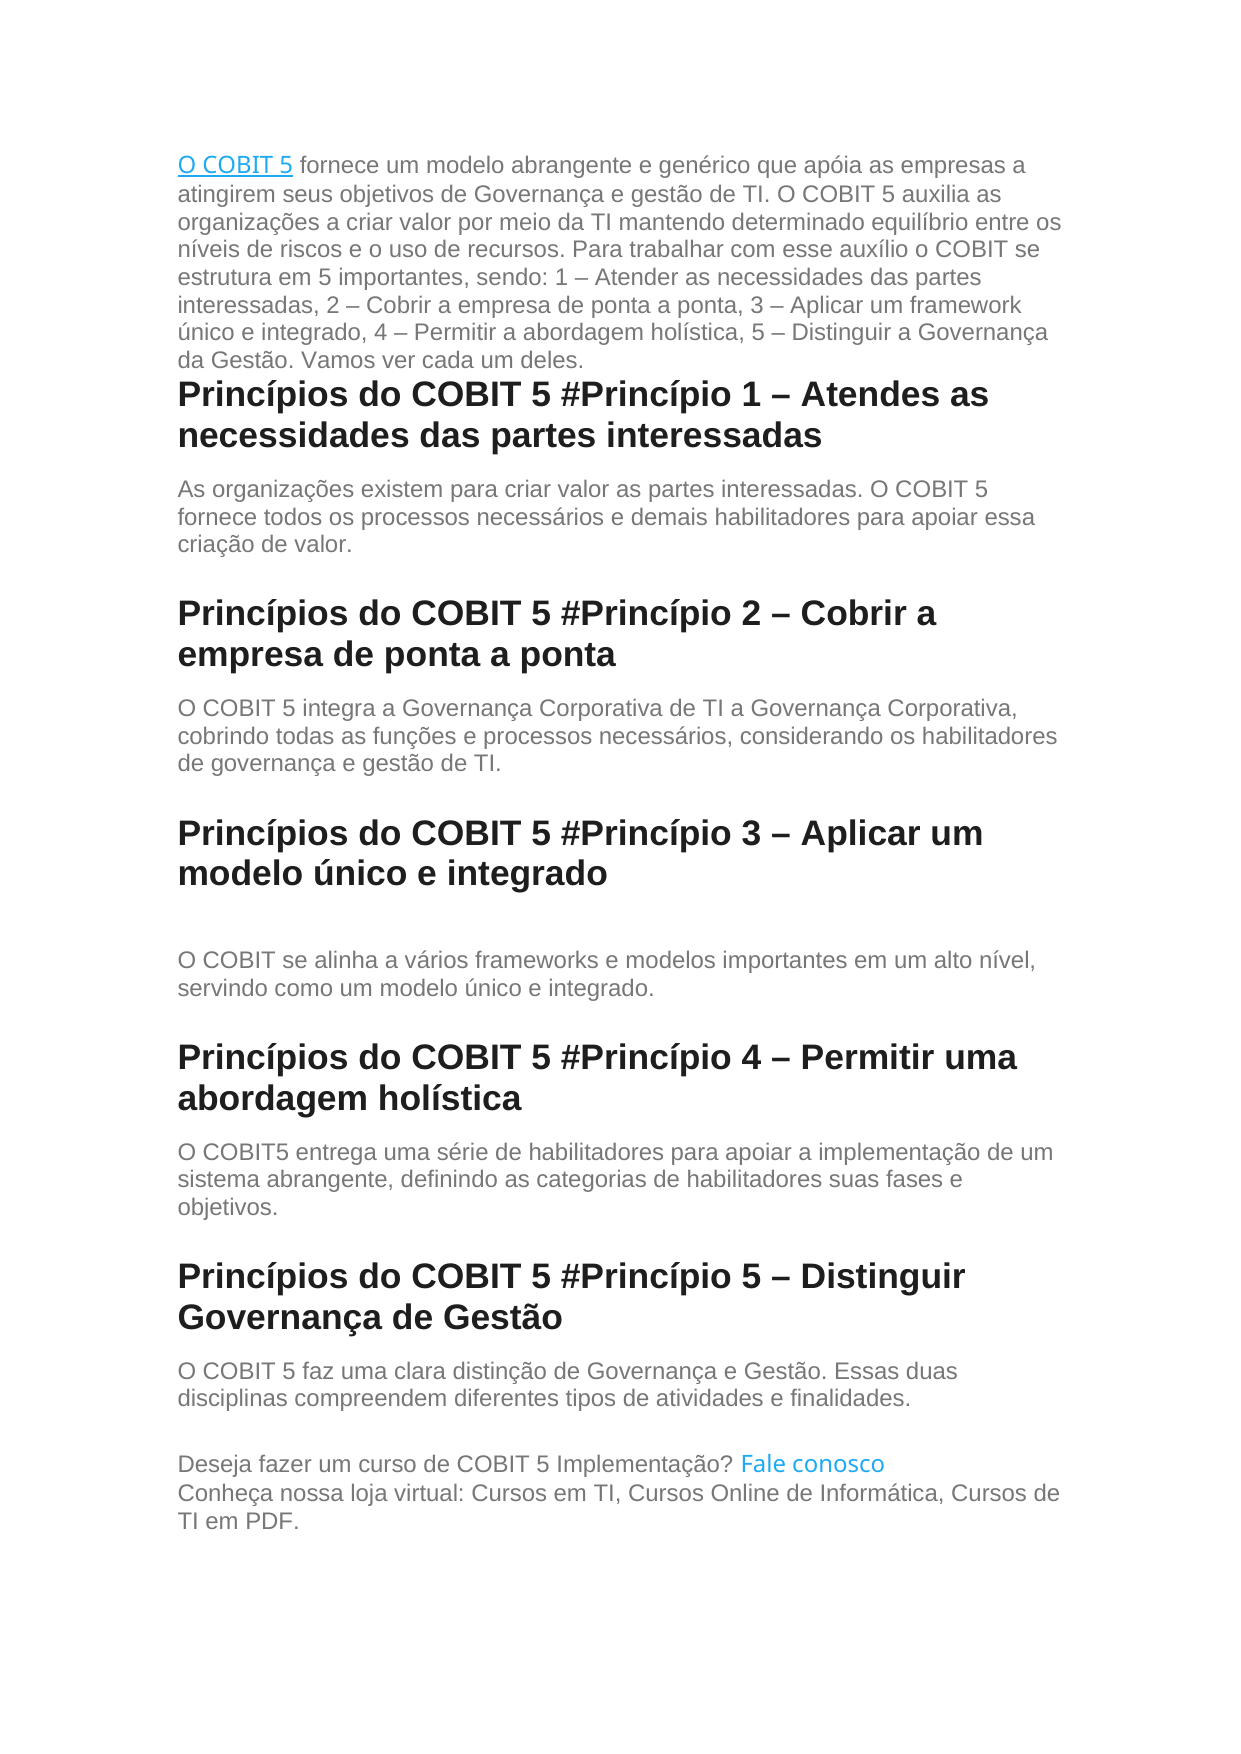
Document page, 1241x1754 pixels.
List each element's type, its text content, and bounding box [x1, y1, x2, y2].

text Deseja fazer um curso de COBIT 5 Implementação? Fale conosco [177, 1447, 1063, 1479]
text Conheça nossa loja virtual: Cursos em TI, Cursos Online de Informática, Cursos de TI em PDF. [177, 1479, 1063, 1534]
text Princípios do COBIT 5 #Princípio 2 – Cobrir a empresa de ponta a ponta [177, 593, 1063, 674]
text O COBIT 5 faz uma clara distinção de Governança e Gestão. Essas duas disciplinas compreendem diferentes tipos de atividades e finalidades. [177, 1357, 1063, 1412]
text Princípios do COBIT 5 #Princípio 1 – Atendes as necessidades das partes interessadas [177, 373, 1063, 455]
text O COBIT se alinha a vários frameworks e modelos importantes em um alto nível, servindo como um modelo único e integrado. [177, 913, 1063, 1001]
text Princípios do COBIT 5 #Princípio 3 – Aplicar um modelo único e integrado [177, 812, 1063, 893]
subtitle Princípios do COBIT 5 #Princípio 4 – Permitir uma abordagem holística [177, 1036, 1063, 1117]
text As organizações existem para criar valor as partes interessadas. O COBIT 5 fornece todos os processos necessários e demais habilitadores para apoiar essa criação de valor. [177, 475, 1063, 558]
text O COBIT 5 fornece um modelo abrangente e genérico que apóia as empresas a atingirem seus objetivos de Governança e gestão de TI. O COBIT 5 auxilia as organizações a criar valor por meio da TI mantendo determinado equilíbrio entre os níveis de riscos e o uso de recursos. Para trabalhar com esse auxílio o COBIT se estrutura em 5 importantes, sendo: 1 – Atender as necessidades das partes interessadas, 2 – Cobrir a empresa de ponta a ponta, 3 – Aplicar um framework único e integrado, 4 – Permitir a abordagem holística, 5 – Distinguir a Governança da Gestão. Vamos ver cada um deles. [177, 148, 1063, 373]
subtitle Princípios do COBIT 5 #Princípio 5 – Distinguir Governança de Gestão [177, 1255, 1063, 1337]
text O COBIT 5 integra a Governança Corporativa de TI a Governança Corporativa, cobrindo todas as funções e processos necessários, considerando os habilitadores de governança e gestão de TI. [177, 694, 1063, 777]
text O COBIT5 entrega uma série de habilitadores para apoiar a implementação de um sistema abrangente, definindo as categorias de habilitadores suas fases e objetivos. [177, 1137, 1063, 1220]
